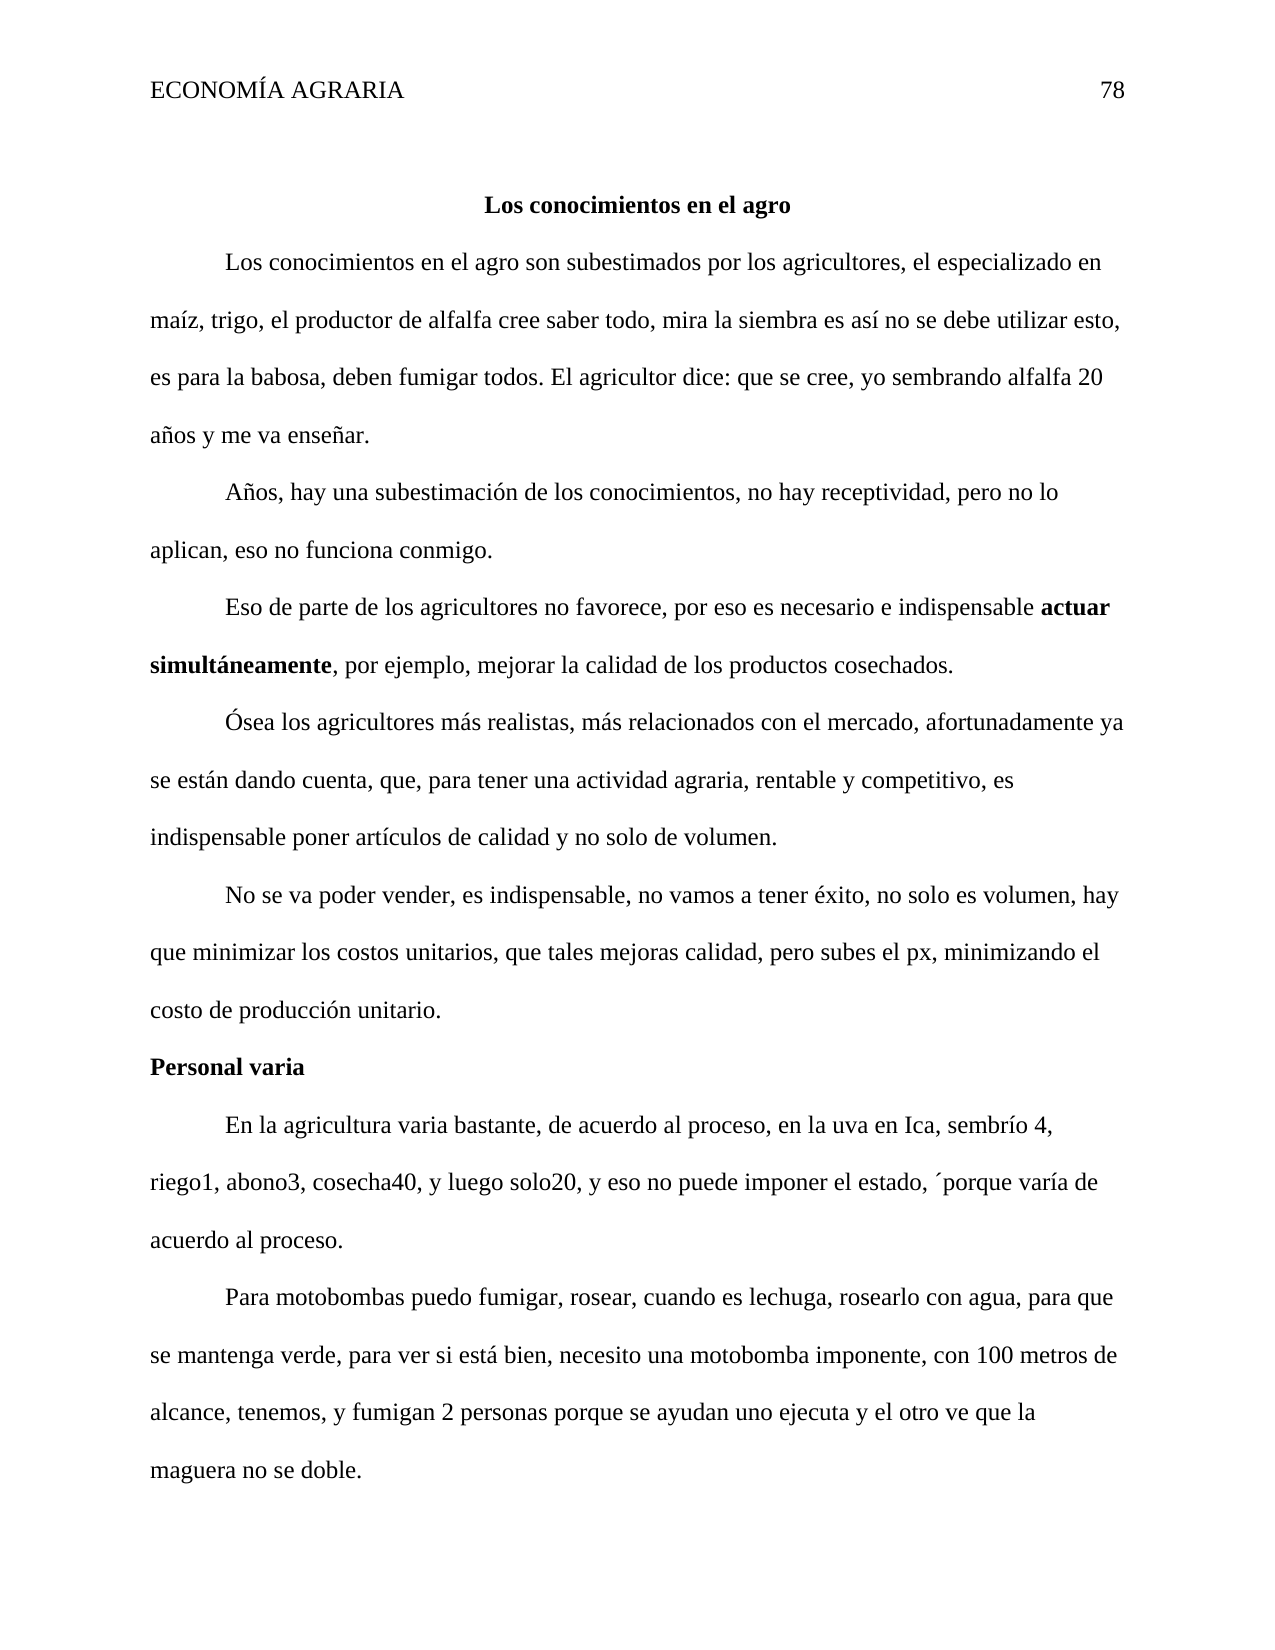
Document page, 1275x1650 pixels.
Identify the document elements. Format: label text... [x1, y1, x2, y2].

text Los conocimientos en el agro son subestimados por los agricultores, el especializado en maíz, trigo, el productor de alfalfa cree saber todo, mira la siembra es así no se debe utilizar esto, es para la babosa, deben fumigar todos. El agricultor dice: que se cree, yo sembrando alfalfa 20 años y me va enseñar. [150, 247, 1125, 449]
text Ósea los agricultores más realistas, más relacionados con el mercado, afortunadamente ya se están dando cuenta, que, para tener una actividad agraria, rentable y competitivo, es indispensable poner artículos de calidad y no solo de volumen. [150, 707, 1125, 851]
text En la agricultura varia bastante, de acuerdo al proceso, en la uva en Ica, sembrío 4, riego1, abono3, cosecha40, y luego solo20, y eso no puede imponer el estado, ´porque varía de acuerdo al proceso. [150, 1110, 1125, 1254]
text Para motobombas puedo fumigar, rosear, cuando es lechuga, rosearlo con agua, para que se mantenga verde, para ver si está bien, necesito una motobomba imponente, con 100 metros de alcance, tenemos, y fumigan 2 personas porque se ayudan uno ejecuta y el otro ve que la maguera no se doble. [150, 1282, 1125, 1484]
text Eso de parte de los agricultores no favorece, por eso es necesario e indispensable actuar simultáneamente, por ejemplo, mejorar la calidad de los productos cosechados. [150, 592, 1125, 679]
text Años, hay una subestimación de los conocimientos, no hay receptividad, pero no lo aplican, eso no funciona conmigo. [150, 477, 1125, 564]
subtitle Los conocimientos en el agro [150, 190, 1125, 219]
text No se va poder vender, es indispensable, no vamos a tener éxito, no solo es volumen, hay que minimizar los costos unitarios, que tales mejoras calidad, pero subes el px, minimizando el costo de producción unitario. [150, 880, 1125, 1024]
subtitle Personal varia [150, 1052, 1125, 1081]
